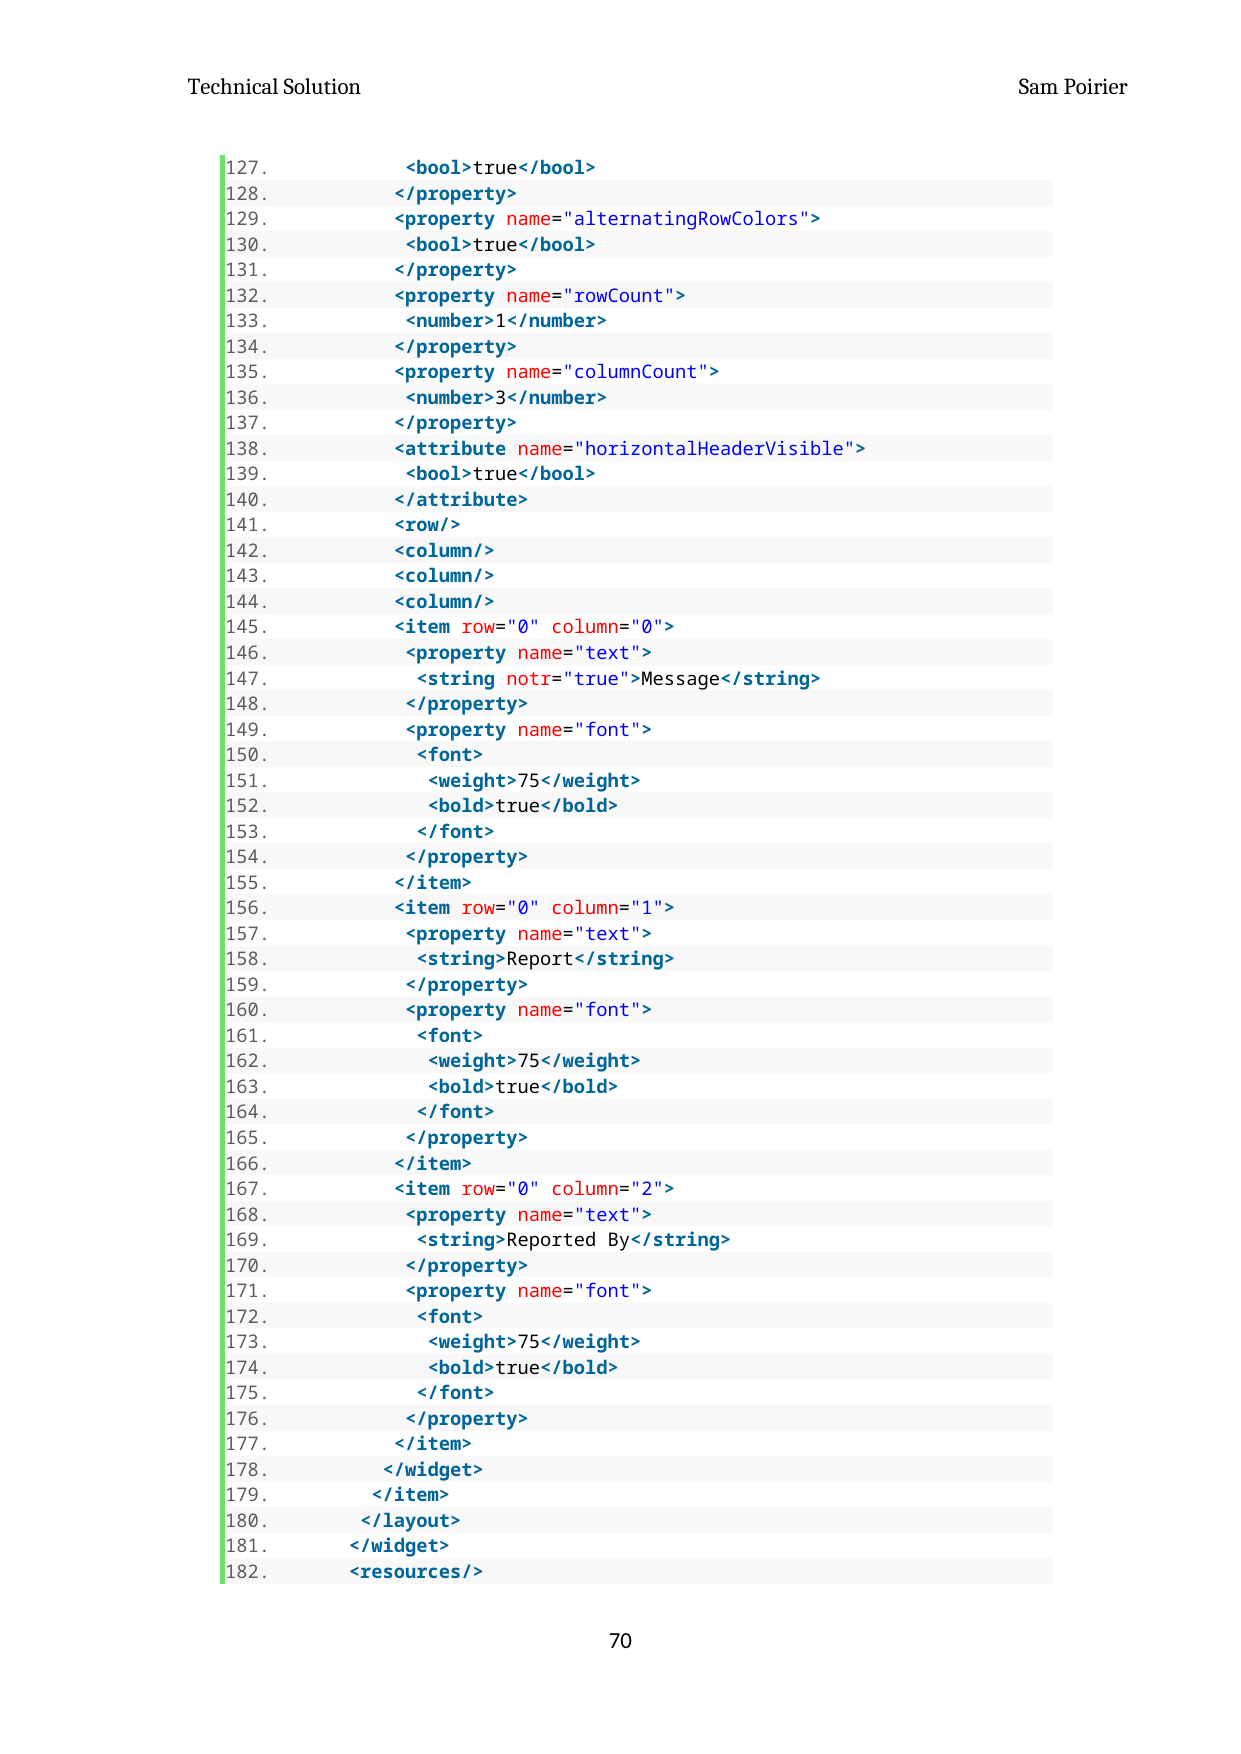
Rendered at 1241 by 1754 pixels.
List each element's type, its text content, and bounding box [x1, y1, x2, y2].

list <bool>true</bool> [225, 461, 1053, 486]
list <property name="alternatingRowColors"> [225, 206, 1053, 231]
list <property name="columnCount"> [225, 359, 1053, 384]
list <weight>75</weight> [225, 767, 1053, 792]
list </property> [225, 333, 1053, 359]
list <font> [225, 741, 1053, 767]
list </property> [225, 257, 1053, 282]
list </item> [225, 1150, 1053, 1175]
list <property name="font"> [225, 716, 1053, 741]
list <font> [225, 1303, 1053, 1328]
list <item row="0" column="2"> [225, 1175, 1053, 1201]
list <bold>true</bold> [225, 1354, 1053, 1379]
list <property name="text"> [225, 639, 1053, 665]
list <weight>75</weight> [225, 1048, 1053, 1073]
list </item> [225, 1431, 1053, 1456]
list <bool>true</bool> [220, 154, 1053, 180]
list <string>Report</string> [225, 946, 1053, 971]
list </property> [225, 690, 1053, 716]
list </property> [225, 1405, 1053, 1431]
list <property name="rowCount"> [225, 282, 1053, 308]
list <bold>true</bold> [225, 792, 1053, 818]
list <attribute name="horizontalHeaderVisible"> [225, 435, 1053, 461]
list </property> [225, 1124, 1053, 1150]
list <property name="font"> [225, 997, 1053, 1022]
list </attribute> [225, 486, 1053, 512]
list </property> [225, 410, 1053, 435]
list <weight>75</weight> [225, 1328, 1053, 1354]
list </property> [225, 971, 1053, 997]
list <font> [225, 1022, 1053, 1048]
list <number>3</number> [225, 384, 1053, 410]
list </property> [225, 1252, 1053, 1277]
list <number>1</number> [225, 308, 1053, 333]
list <property name="font"> [225, 1277, 1053, 1303]
list </widget> [225, 1456, 1053, 1482]
list </font> [225, 818, 1053, 843]
list <bool>true</bool> [225, 231, 1053, 257]
list <item row="0" column="1"> [225, 894, 1053, 920]
list <item row="0" column="0"> [225, 614, 1053, 639]
list <property name="text"> [225, 920, 1053, 946]
list <column/> [225, 563, 1053, 588]
list </property> [225, 180, 1053, 206]
list <property name="text"> [225, 1201, 1053, 1226]
list <row/> [225, 512, 1053, 537]
list <string>Reported By</string> [225, 1226, 1053, 1252]
list </item> [225, 1482, 1053, 1507]
list </item> [225, 869, 1053, 894]
list <column/> [225, 588, 1053, 614]
list </layout> [225, 1507, 1053, 1533]
list </font> [225, 1099, 1053, 1124]
list <bold>true</bold> [225, 1073, 1053, 1099]
list <column/> [225, 537, 1053, 563]
list </property> [225, 843, 1053, 869]
list </font> [225, 1379, 1053, 1405]
list <resources/> [225, 1558, 1053, 1584]
list <string notr="true">Message</string> [225, 665, 1053, 690]
list </widget> [225, 1533, 1053, 1558]
